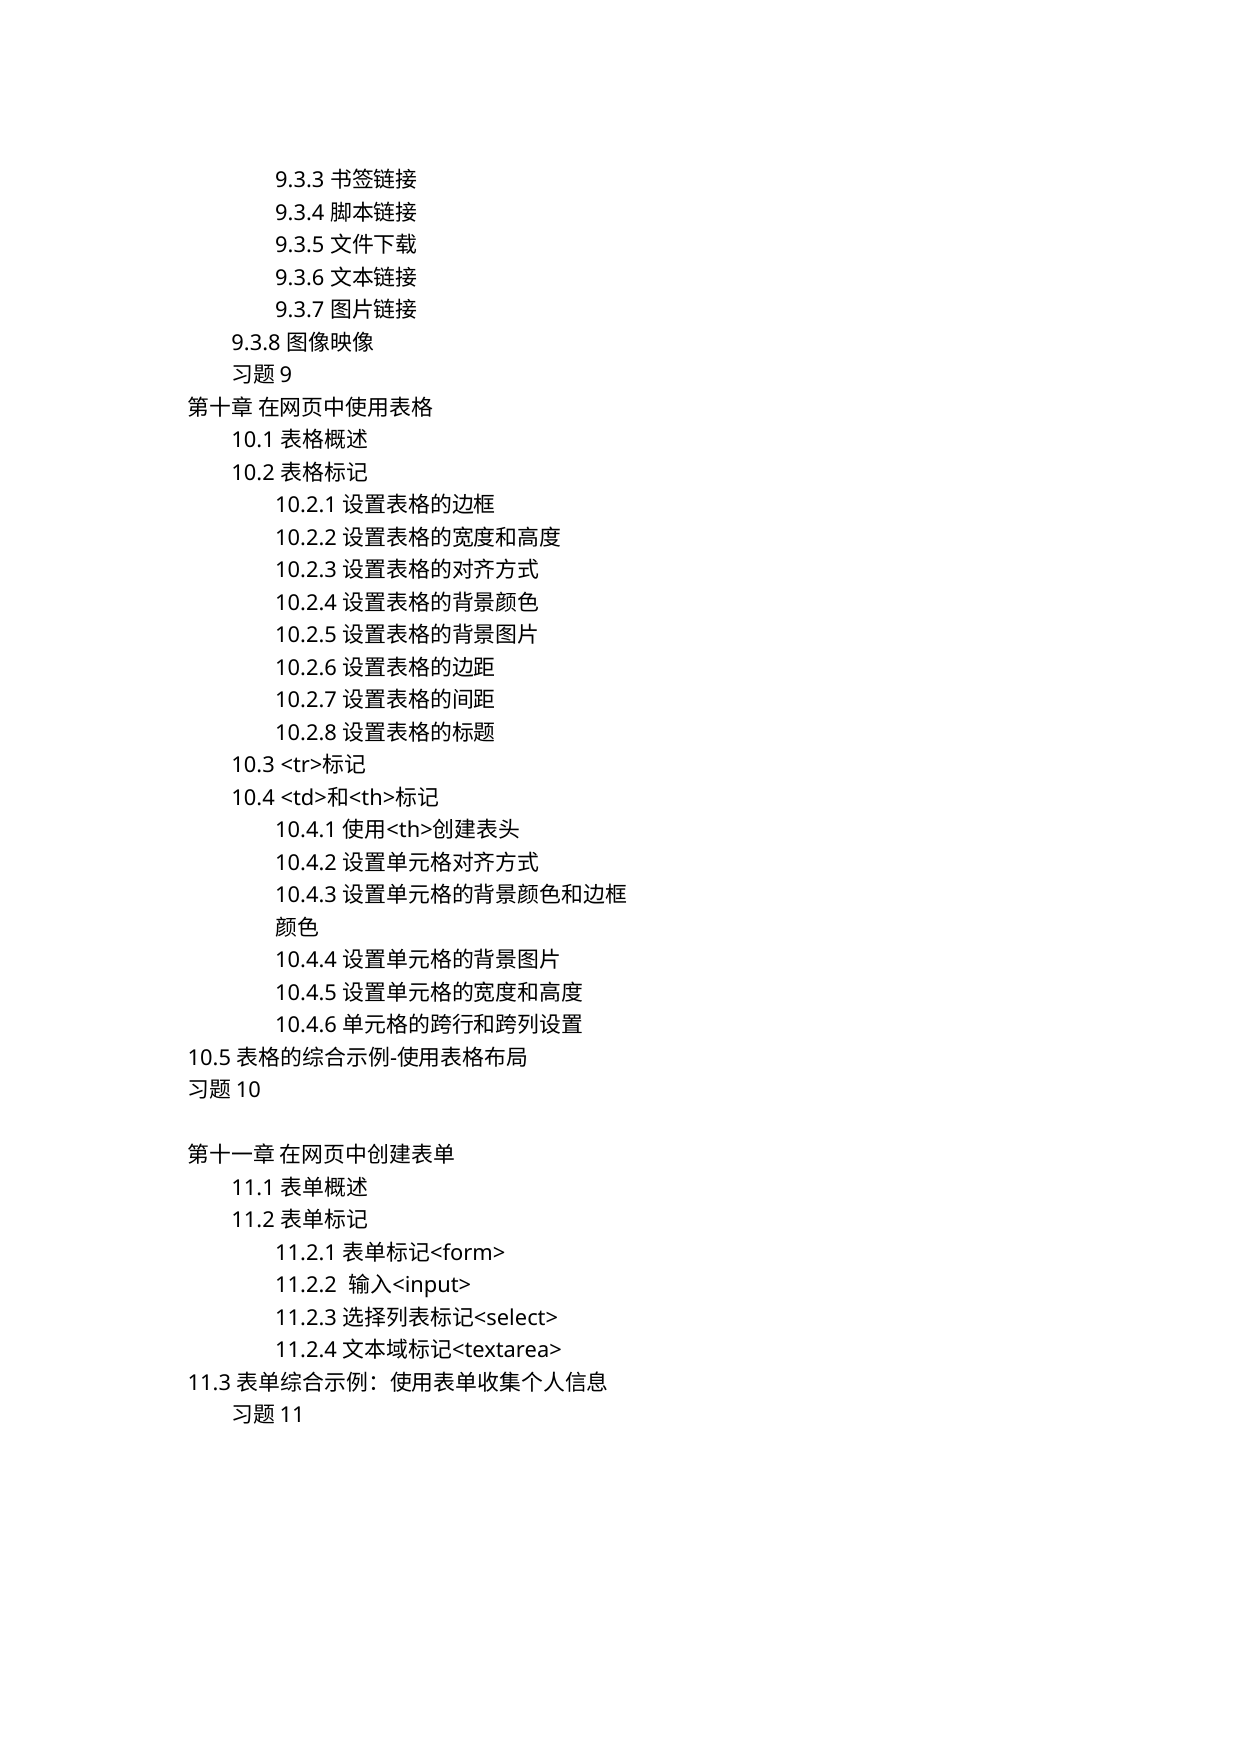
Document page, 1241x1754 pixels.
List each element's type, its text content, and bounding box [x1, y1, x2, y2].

text 11.2.3 选择列表标记<select> [187, 1299, 1053, 1332]
text 10.2.4 设置表格的背景颜色 [187, 584, 1053, 617]
text 10.2.1 设置表格的边框 [187, 487, 1053, 519]
text 习题9 [187, 357, 1053, 389]
text 10.4.4 设置单元格的背景图片 [187, 942, 1053, 974]
text 9.3.4 脚本链接 [187, 194, 1053, 227]
text 10.5 表格的综合示例-使用表格布局 [187, 1039, 1053, 1072]
text 11.1 表单概述 [187, 1169, 1053, 1202]
text 10.4 <td>和<th>标记 [187, 779, 1053, 812]
text 10.2.2 设置表格的宽度和高度 [187, 519, 1053, 552]
text 9.3.8 图像映像 [187, 324, 1053, 357]
text 11.2.1 表单标记<form> [187, 1234, 1053, 1267]
text 10.4.1 使用<th>创建表头 [187, 812, 1053, 844]
text 第十一章 在网页中创建表单 [187, 1137, 1053, 1169]
text 11.2.4 文本域标记<textarea> [187, 1332, 1053, 1364]
text 颜色 [187, 909, 1053, 942]
text 9.3.7 图片链接 [187, 292, 1053, 324]
text 第十章 在网页中使用表格 [187, 389, 1053, 422]
text 习题11 [187, 1397, 1053, 1429]
text 习题10 [187, 1072, 1053, 1104]
text 10.4.5 设置单元格的宽度和高度 [187, 974, 1053, 1007]
text 11.2 表单标记 [187, 1202, 1053, 1234]
text 9.3.6 文本链接 [187, 259, 1053, 292]
text 10.1 表格概述 [187, 422, 1053, 454]
text 11.3 表单综合示例：使用表单收集个人信息 [187, 1364, 1053, 1397]
text 10.2 表格标记 [187, 454, 1053, 487]
text 10.2.7 设置表格的间距 [187, 682, 1053, 714]
text 9.3.3 书签链接 [187, 162, 1053, 194]
text 9.3.5 文件下载 [187, 227, 1053, 259]
text 10.4.2 设置单元格对齐方式 [187, 844, 1053, 877]
text 10.3 <tr>标记 [187, 747, 1053, 779]
text 11.2.2 输入<input> [187, 1267, 1053, 1299]
text 10.4.6 单元格的跨行和跨列设置 [187, 1007, 1053, 1039]
text 10.2.6 设置表格的边距 [187, 649, 1053, 682]
text 10.2.5 设置表格的背景图片 [187, 617, 1053, 649]
text 10.4.3 设置单元格的背景颜色和边框 [187, 877, 1053, 909]
text 10.2.3 设置表格的对齐方式 [187, 552, 1053, 584]
text 10.2.8 设置表格的标题 [187, 714, 1053, 747]
